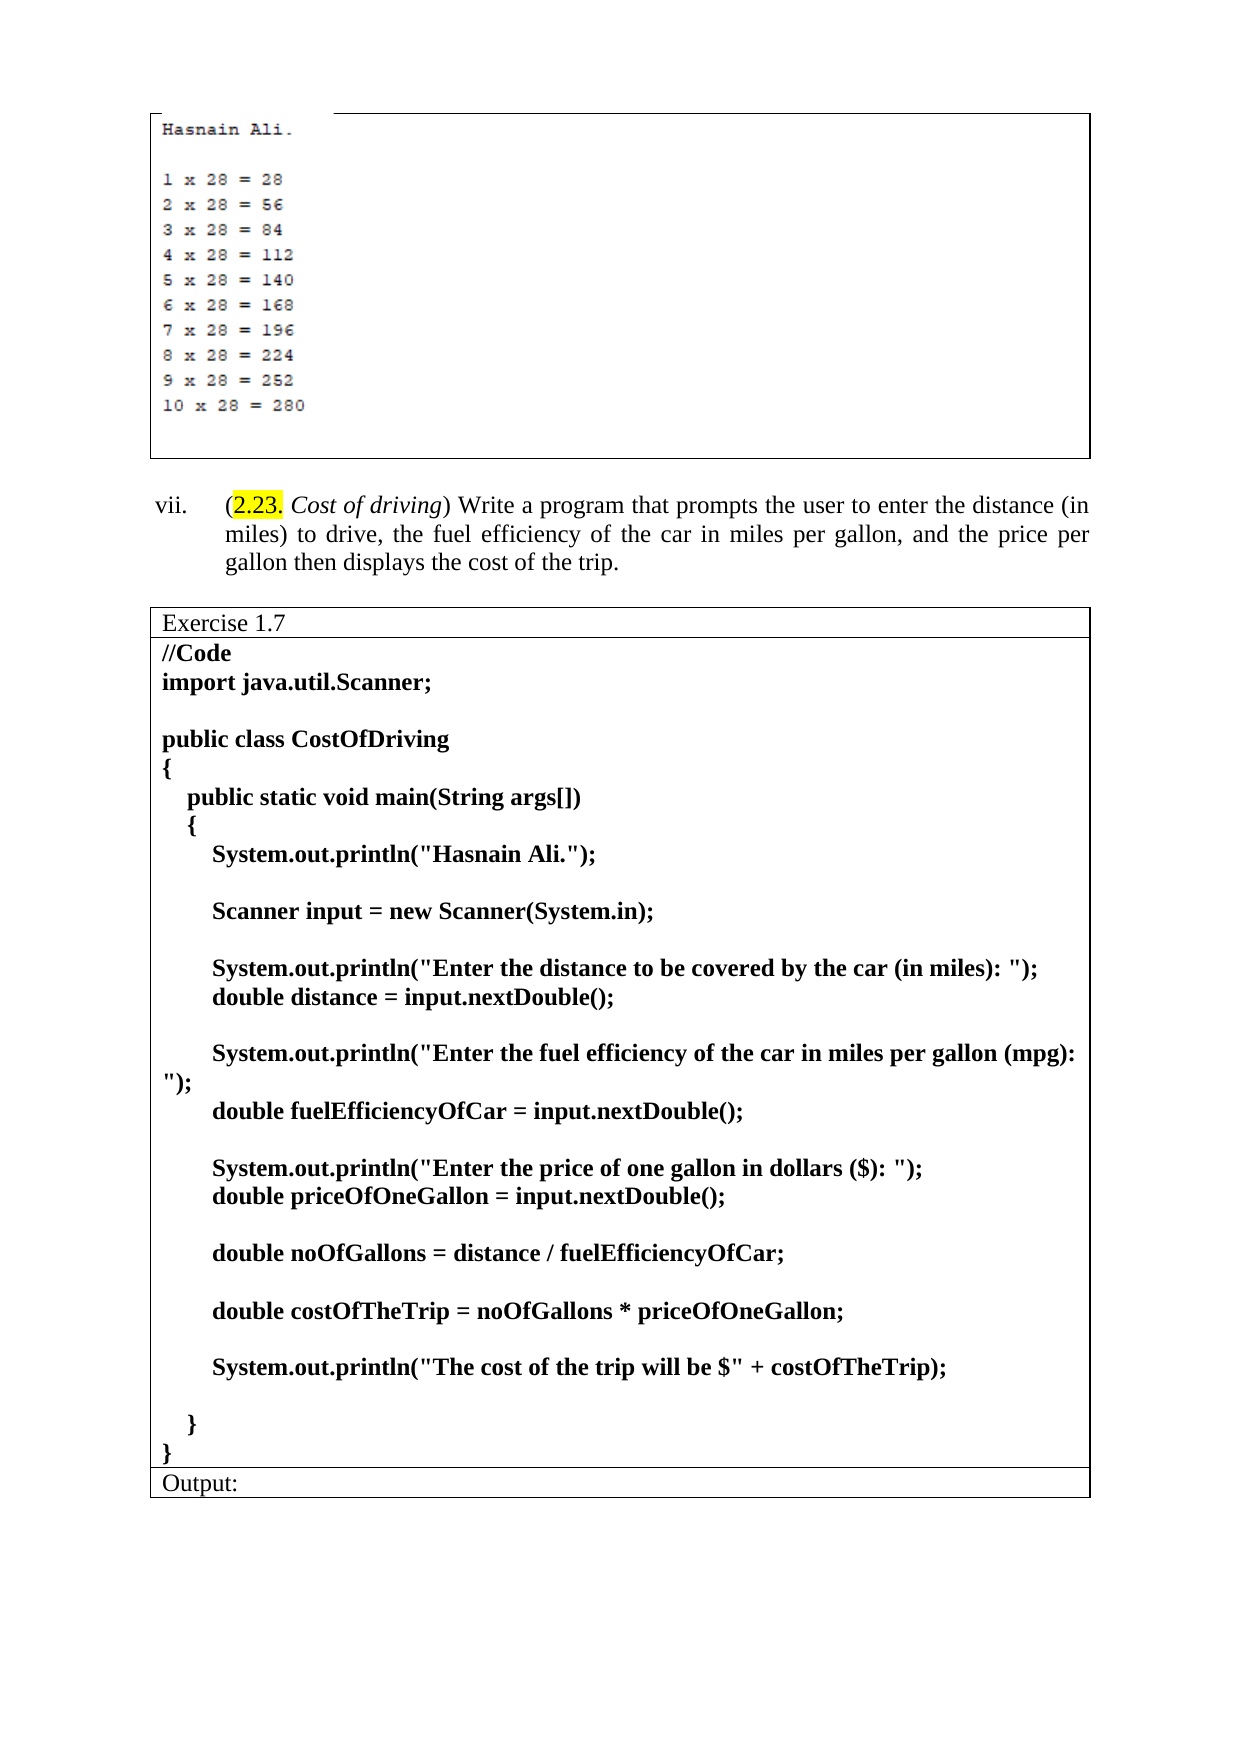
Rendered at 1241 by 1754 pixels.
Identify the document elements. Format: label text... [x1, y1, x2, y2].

table_cell Output: [151, 114, 1089, 458]
picture [161, 113, 334, 430]
list (2.23. Cost of driving) Write a program that prompts the user to enter the distance (in miles) to drive, the fuel efficiency of the car in miles per gallon, and the price per gallon then displays the cost of the trip. [187, 490, 1090, 576]
table_cell Output: [151, 1468, 1089, 1497]
table_cell //Code import java.util.Scanner; public class CostOfDriving { public static void main(String args[]) { System.out.println("Hasnain Ali."); Scanner input = new Scanner(System.in); System.out.println("Enter the distance to be covered by the car (in miles): "); double distance = input.nextDouble(); System.out.println("Enter the fuel efficiency of the car in miles per gallon (mpg): "); double fuelEfficiencyOfCar = input.nextDouble(); System.out.println("Enter the price of one gallon in dollars ($): "); double priceOfOneGallon = input.nextDouble(); double noOfGallons = distance / fuelEfficiencyOfCar; double costOfTheTrip = noOfGallons * priceOfOneGallon; System.out.println("The cost of the trip will be $" + costOfTheTrip); } } [151, 638, 1089, 1467]
table_header Exercise 1.7 [151, 608, 1089, 637]
